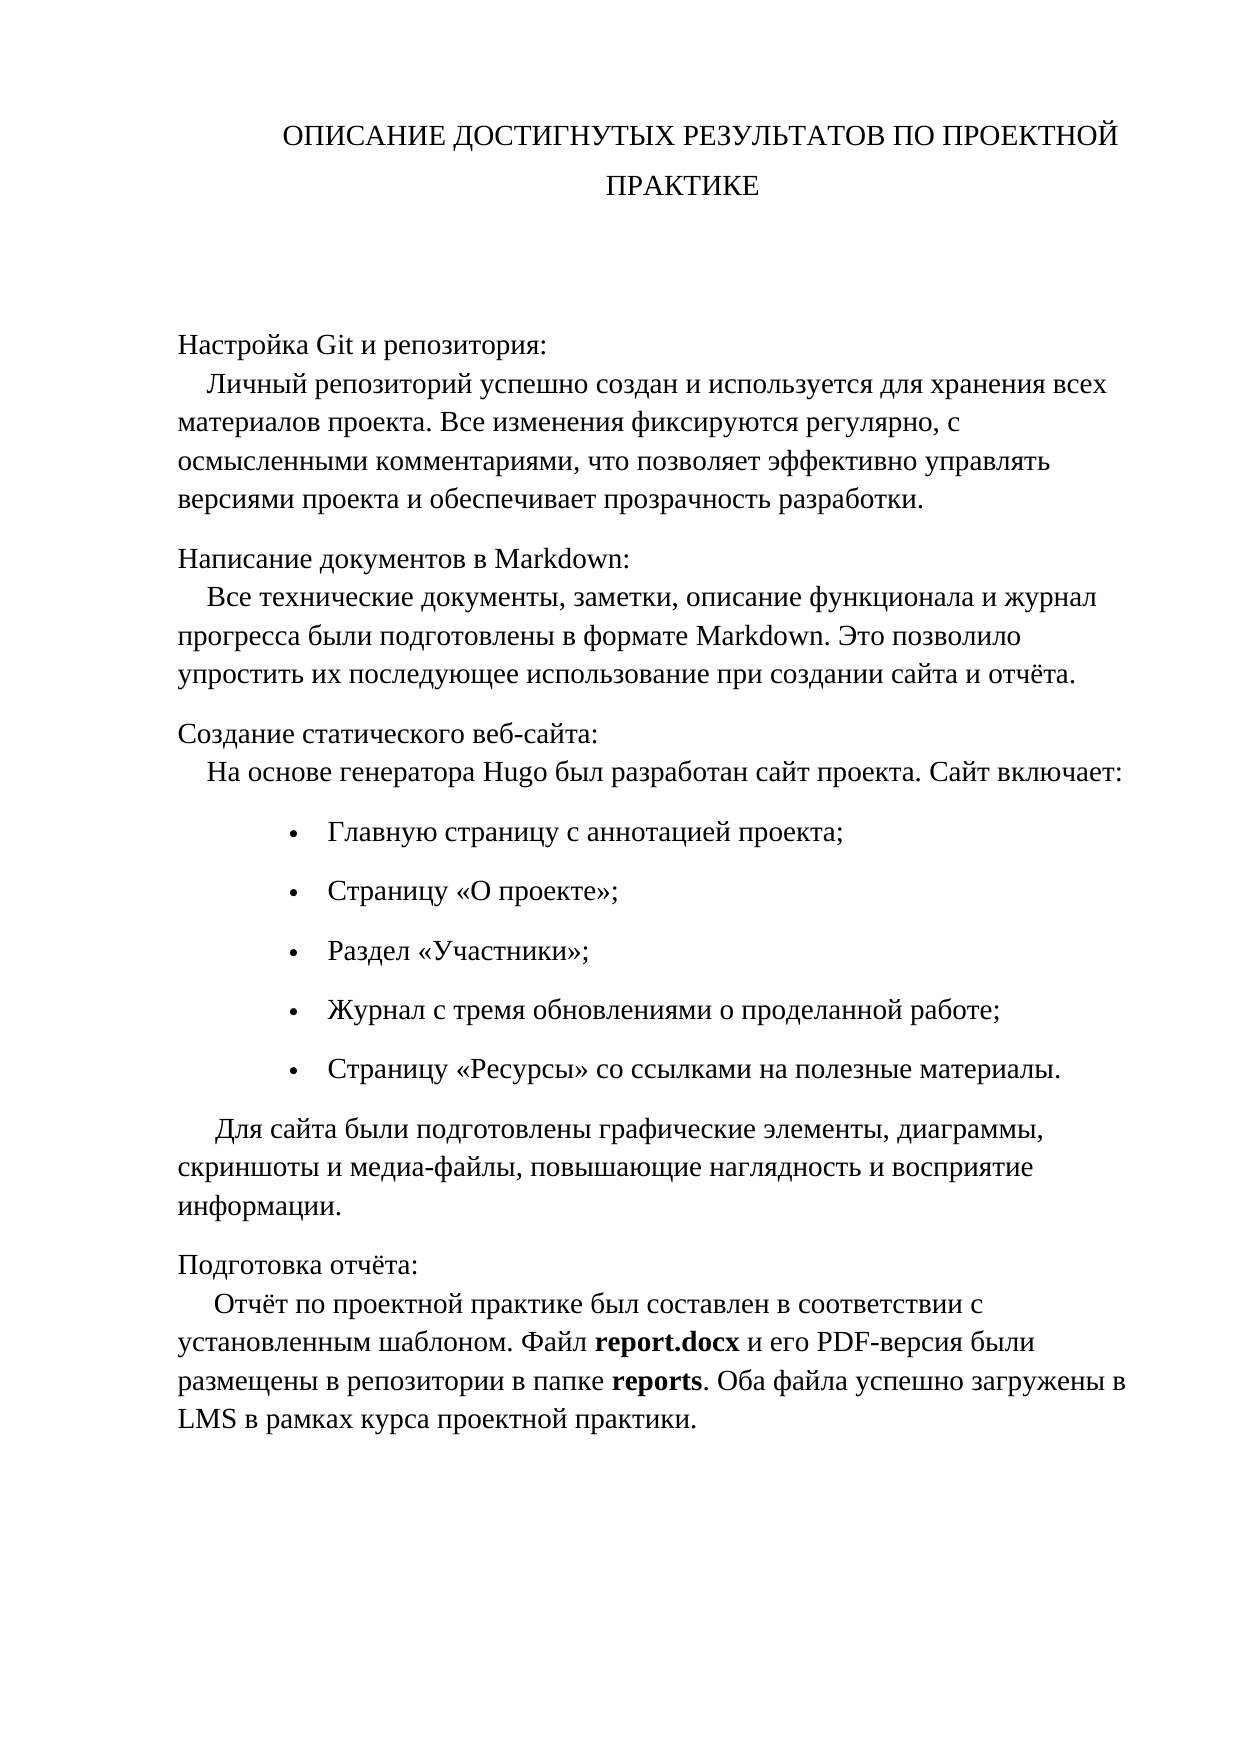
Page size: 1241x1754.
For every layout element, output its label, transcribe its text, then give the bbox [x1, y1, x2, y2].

list Страницу «Ресурсы» со ссылками на полезные материалы. [290, 1051, 1152, 1085]
list Журнал с тремя обновлениями о проделанной работе; [290, 992, 1152, 1026]
text ОПИСАНИЕ ДОСТИГНУТЫХ РЕЗУЛЬТАТОВ ПО ПРОЕКТНОЙ ПРАКТИКЕ [215, 118, 1151, 202]
list Раздел «Участники»; [290, 933, 1152, 966]
text Настройка Git и репозитория: Личный репозиторий успешно создан и используется для хранения всех материалов проекта. Все изменения фиксируются регулярно, с осмысленными комментариями, что позволяет эффективно управлять версиями проекта и обеспечивает прозрачность разработки. [177, 327, 1152, 515]
text Написание документов в Markdown: Все технические документы, заметки, описание функционала и журнал прогресса были подготовлены в формате Markdown. Это позволило упростить их последующее использование при создании сайта и отчёта. [177, 541, 1152, 690]
text Подготовка отчёта: Отчёт по проектной практике был составлен в соответствии с установленным шаблоном. Файл report.docx и его PDF-версия были размещены в репозитории в папке reports. Оба файла успешно загружены в LMS в рамках курса проектной практики. [177, 1247, 1152, 1435]
text Для сайта были подготовлены графические элементы, диаграммы, скриншоты и медиа-файлы, повышающие наглядность и восприятие информации. [177, 1111, 1152, 1221]
list Главную страницу с аннотацией проекта; [290, 814, 1152, 847]
text Создание статического веб-сайта: На основе генератора Hugo был разработан сайт проекта. Сайт включает: [177, 716, 1152, 788]
list Страницу «О проекте»; [290, 873, 1152, 907]
